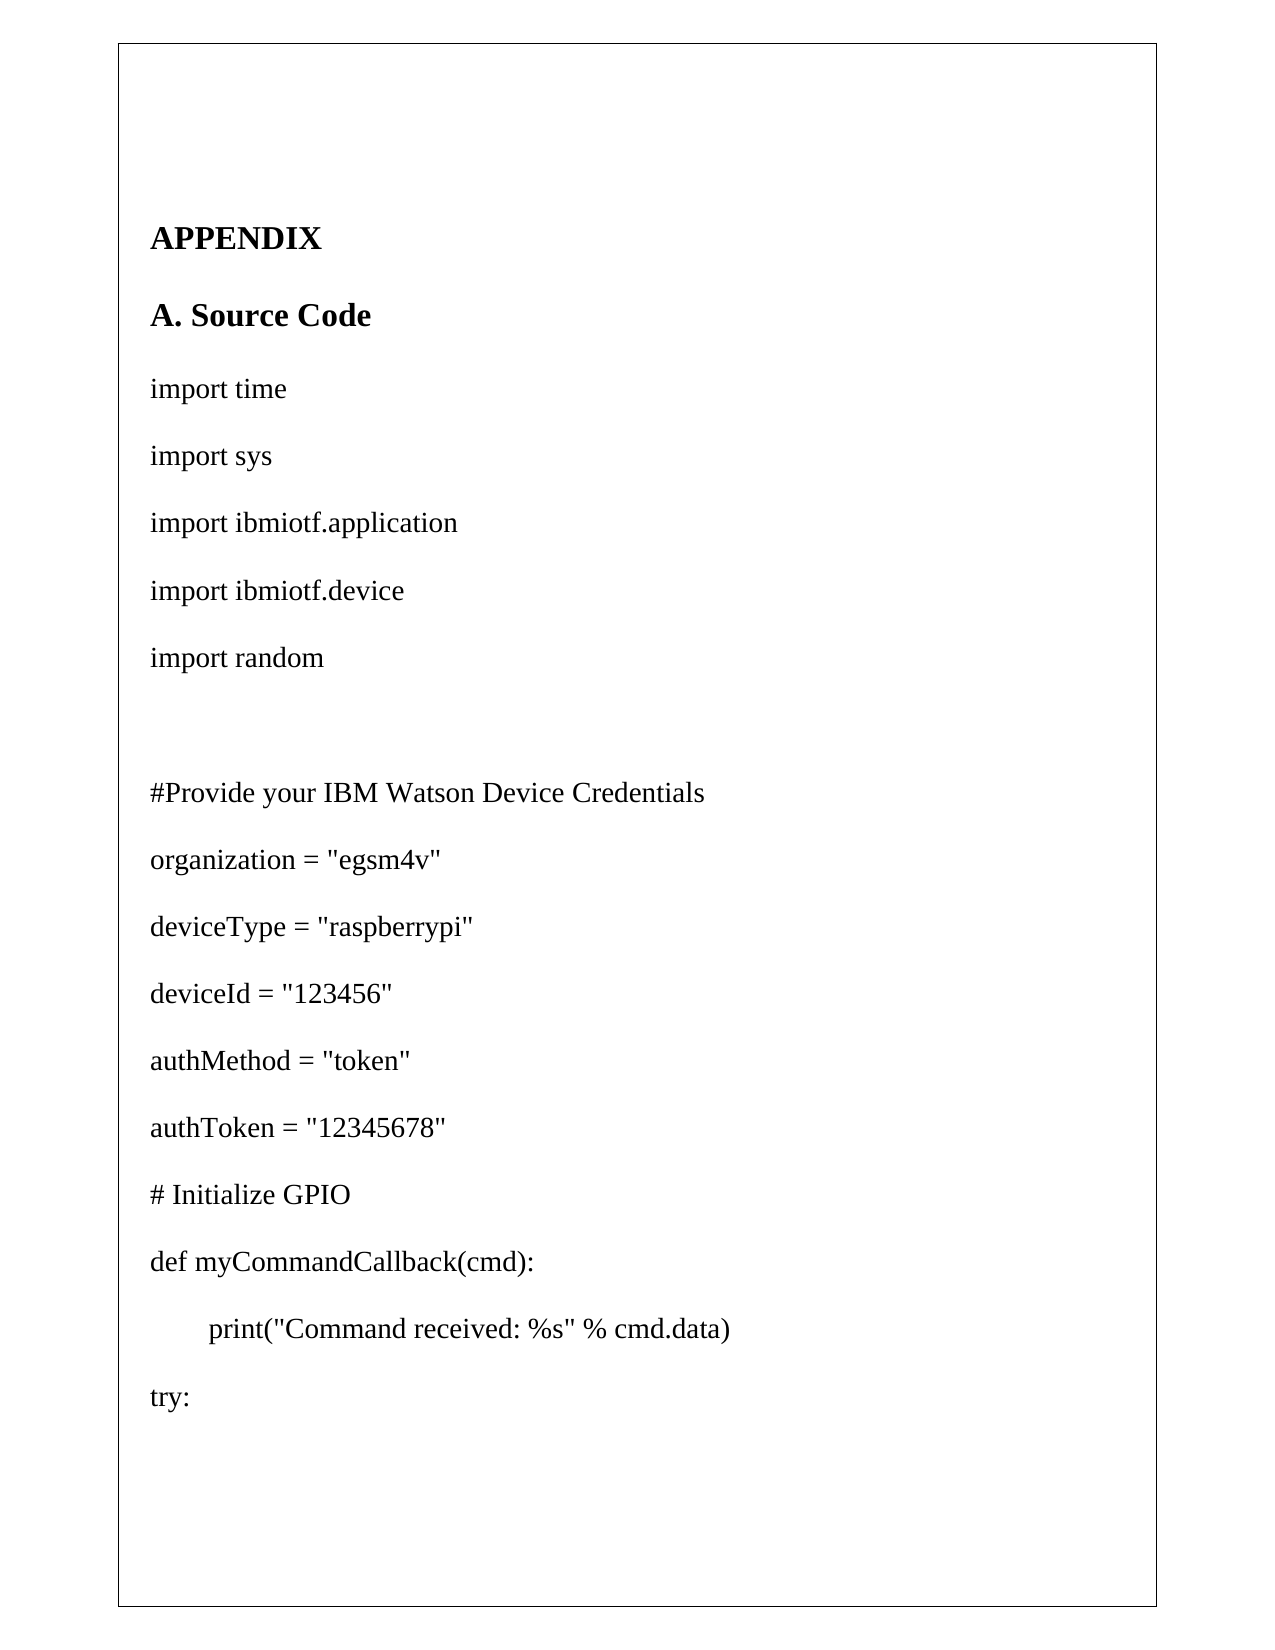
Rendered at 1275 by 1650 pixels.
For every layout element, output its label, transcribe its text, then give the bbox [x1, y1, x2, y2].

text def myCommandCallback(cmd): [150, 1244, 1125, 1278]
text APPENDIX [150, 218, 1125, 256]
text import time [150, 371, 1125, 405]
text A. Source Code [150, 295, 1125, 333]
text deviceId = "123456" [150, 976, 1125, 1010]
text try: [150, 1379, 1125, 1412]
text import random [150, 640, 1125, 673]
text import ibmiotf.application [150, 506, 1125, 539]
text authMethod = "token" [150, 1043, 1125, 1077]
text import ibmiotf.device [150, 573, 1125, 606]
text import sys [150, 438, 1125, 472]
text authToken = "12345678" [150, 1110, 1125, 1144]
text # Initialize GPIO [150, 1177, 1125, 1211]
text print("Command received: %s" % cmd.data) [150, 1312, 1125, 1345]
text organization = "egsm4v" [150, 842, 1125, 876]
text deviceType = "raspberrypi" [150, 909, 1125, 943]
text #Provide your IBM Watson Device Credentials [150, 775, 1125, 808]
